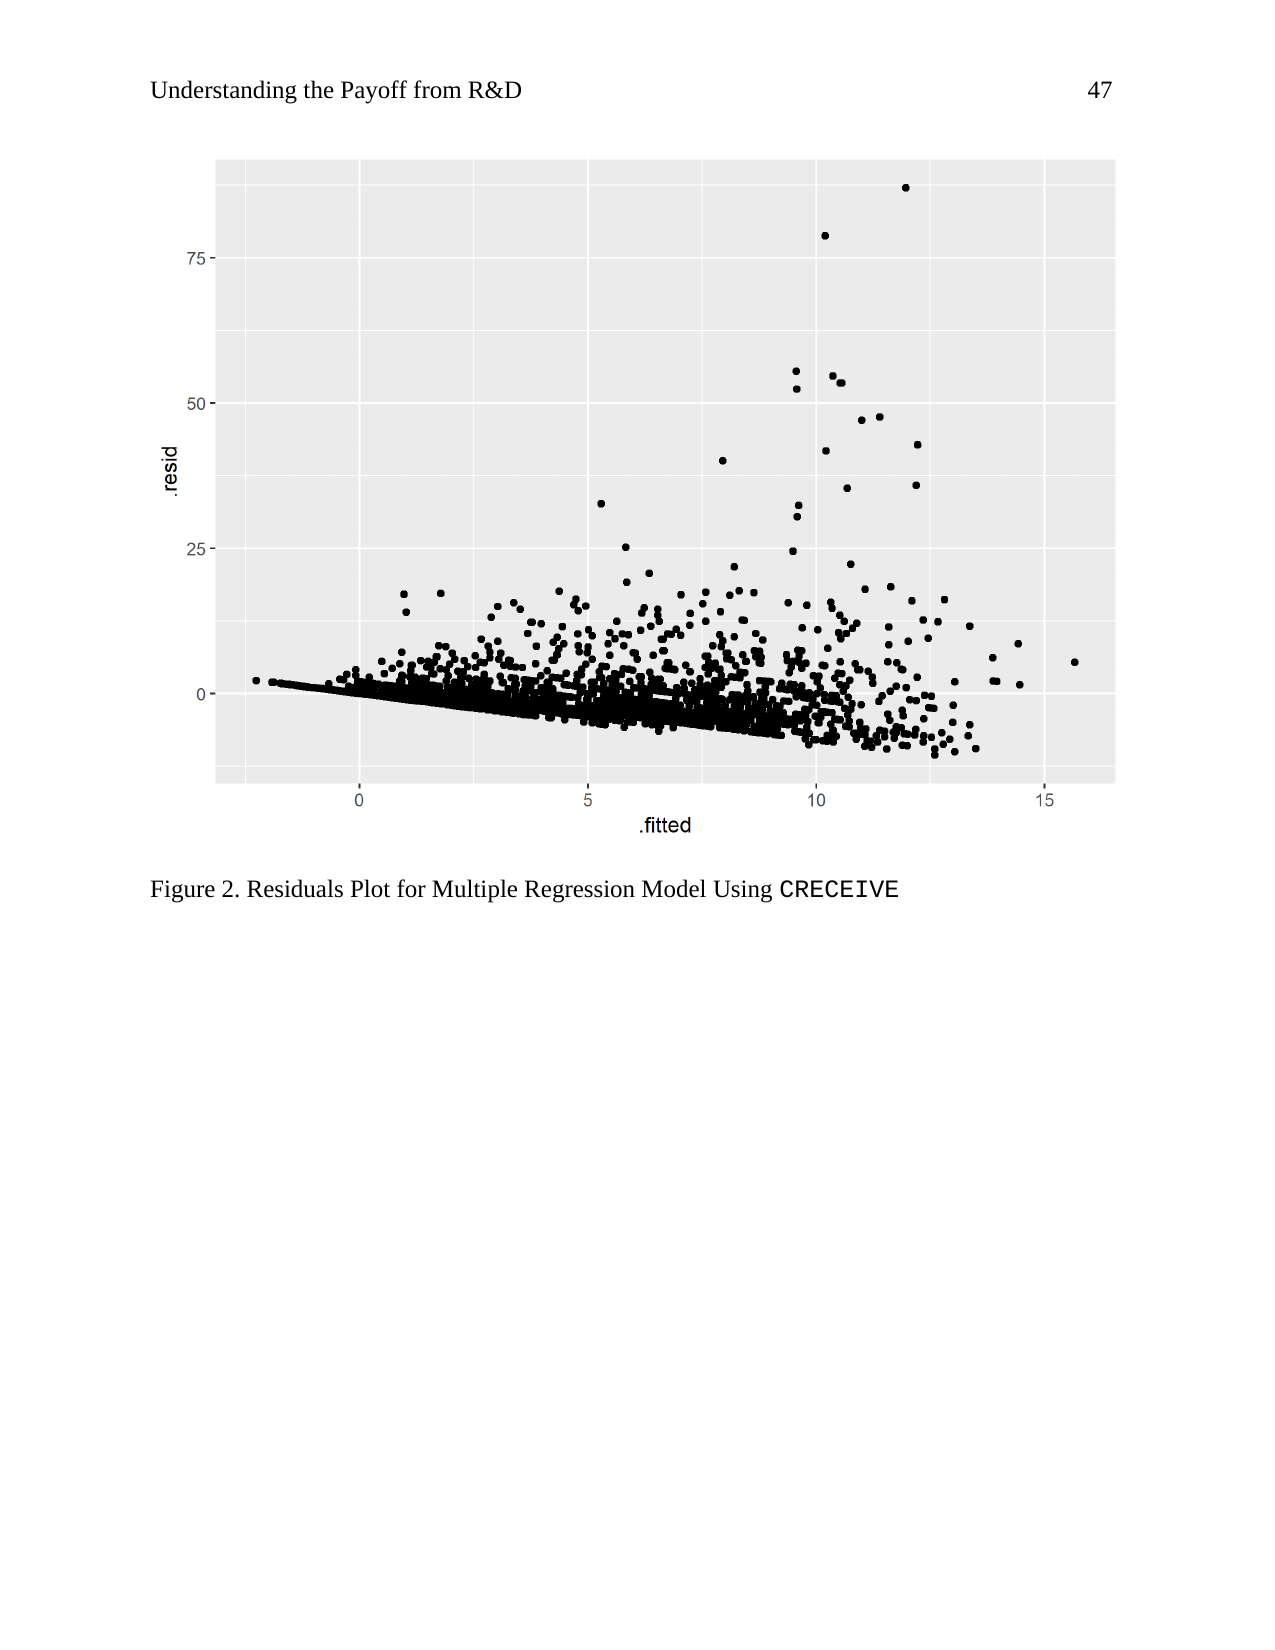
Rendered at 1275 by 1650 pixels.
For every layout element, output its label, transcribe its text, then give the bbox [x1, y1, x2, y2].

picture [150, 150, 1125, 847]
text Figure 2. Residuals Plot for Multiple Regression Model Using CRECEIVE [150, 874, 1125, 905]
